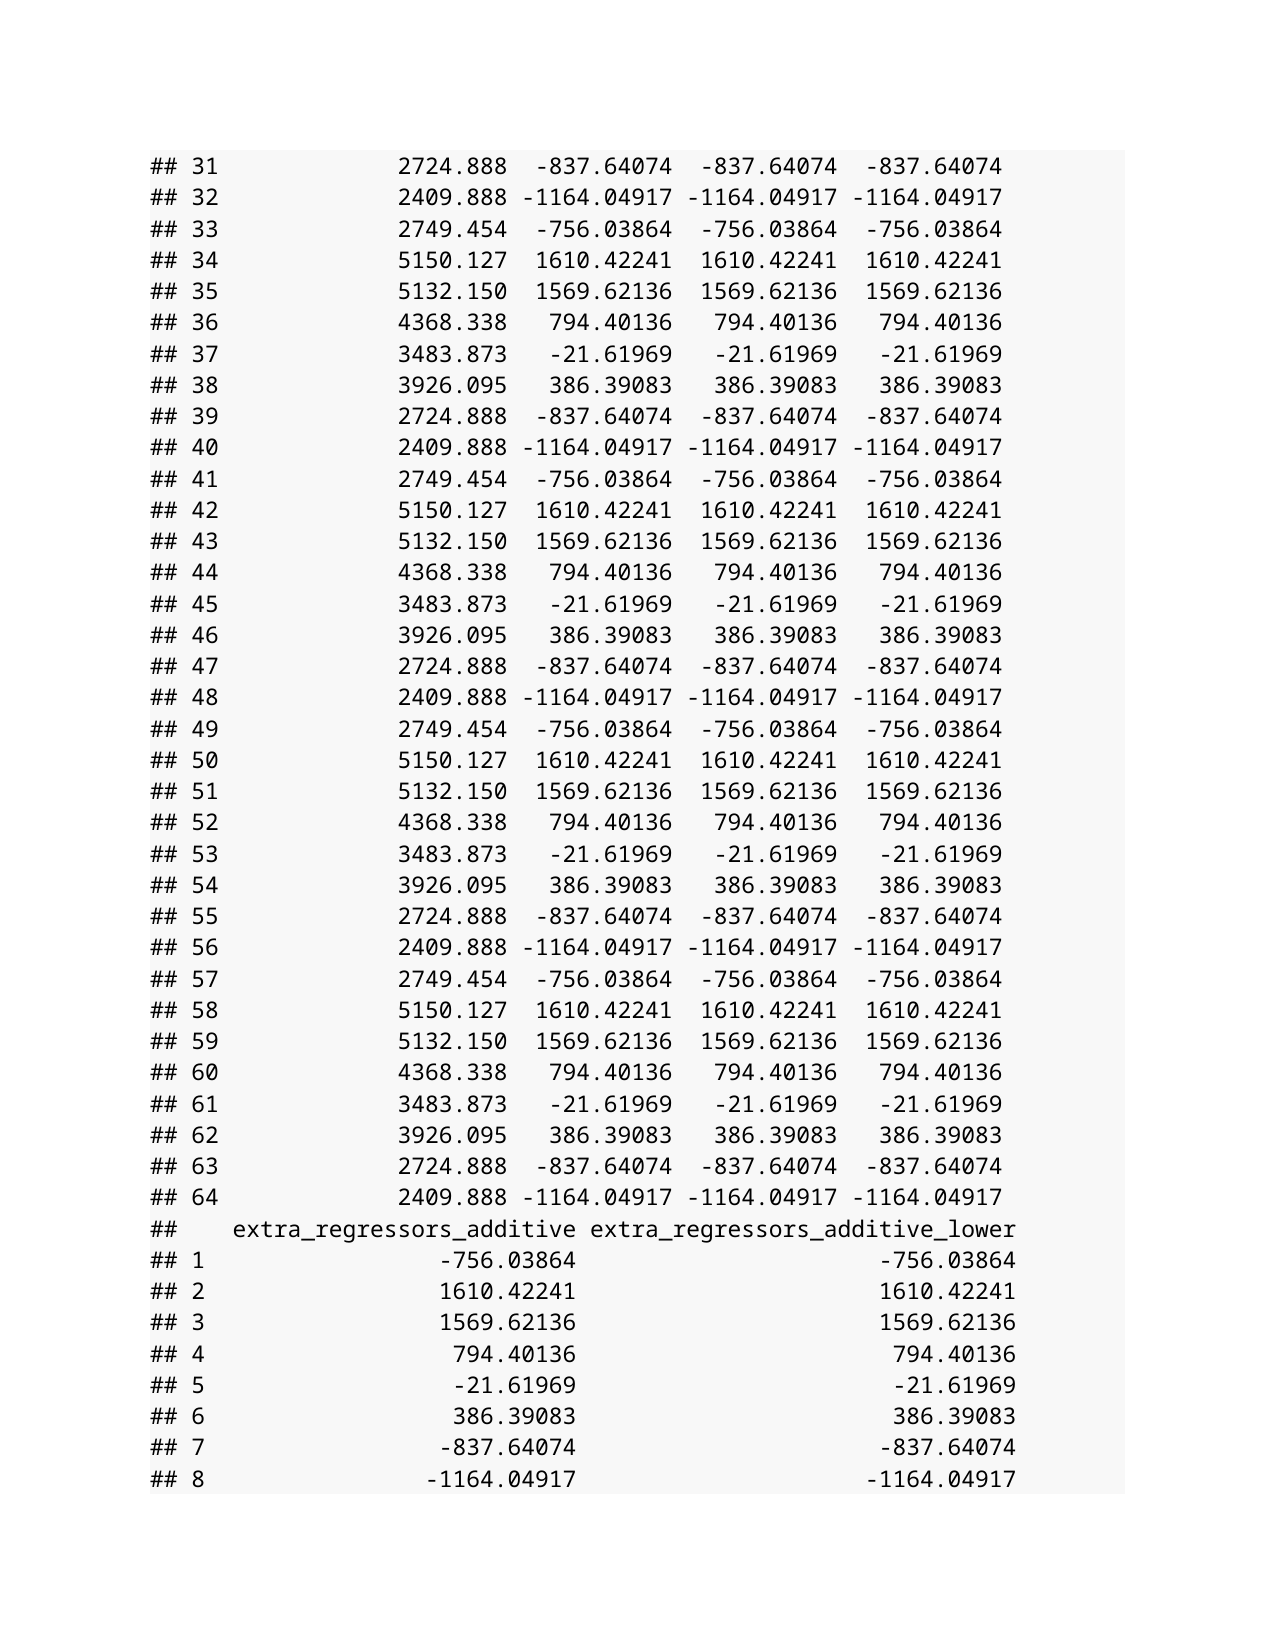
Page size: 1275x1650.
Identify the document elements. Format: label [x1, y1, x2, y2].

text [150, 150, 1125, 1494]
